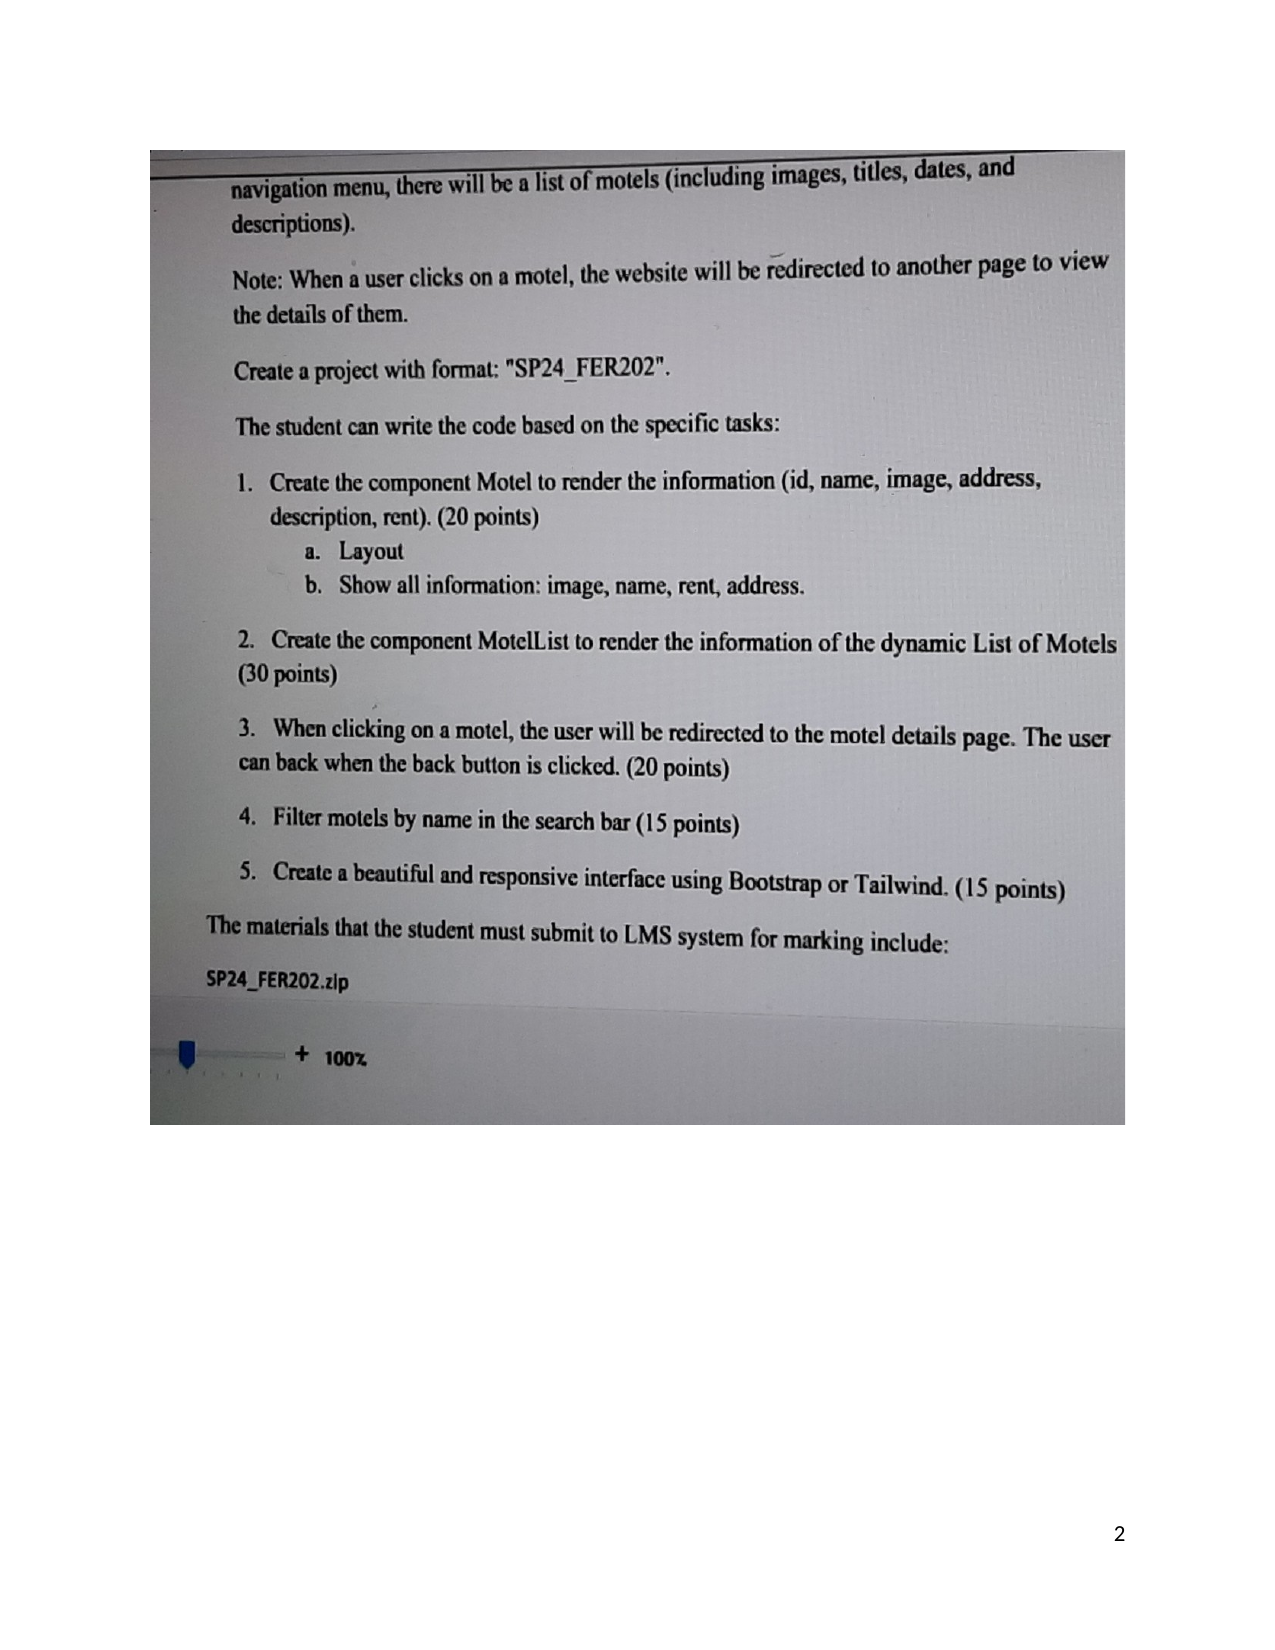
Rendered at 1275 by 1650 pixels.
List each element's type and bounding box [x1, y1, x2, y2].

picture [150, 150, 1125, 1125]
